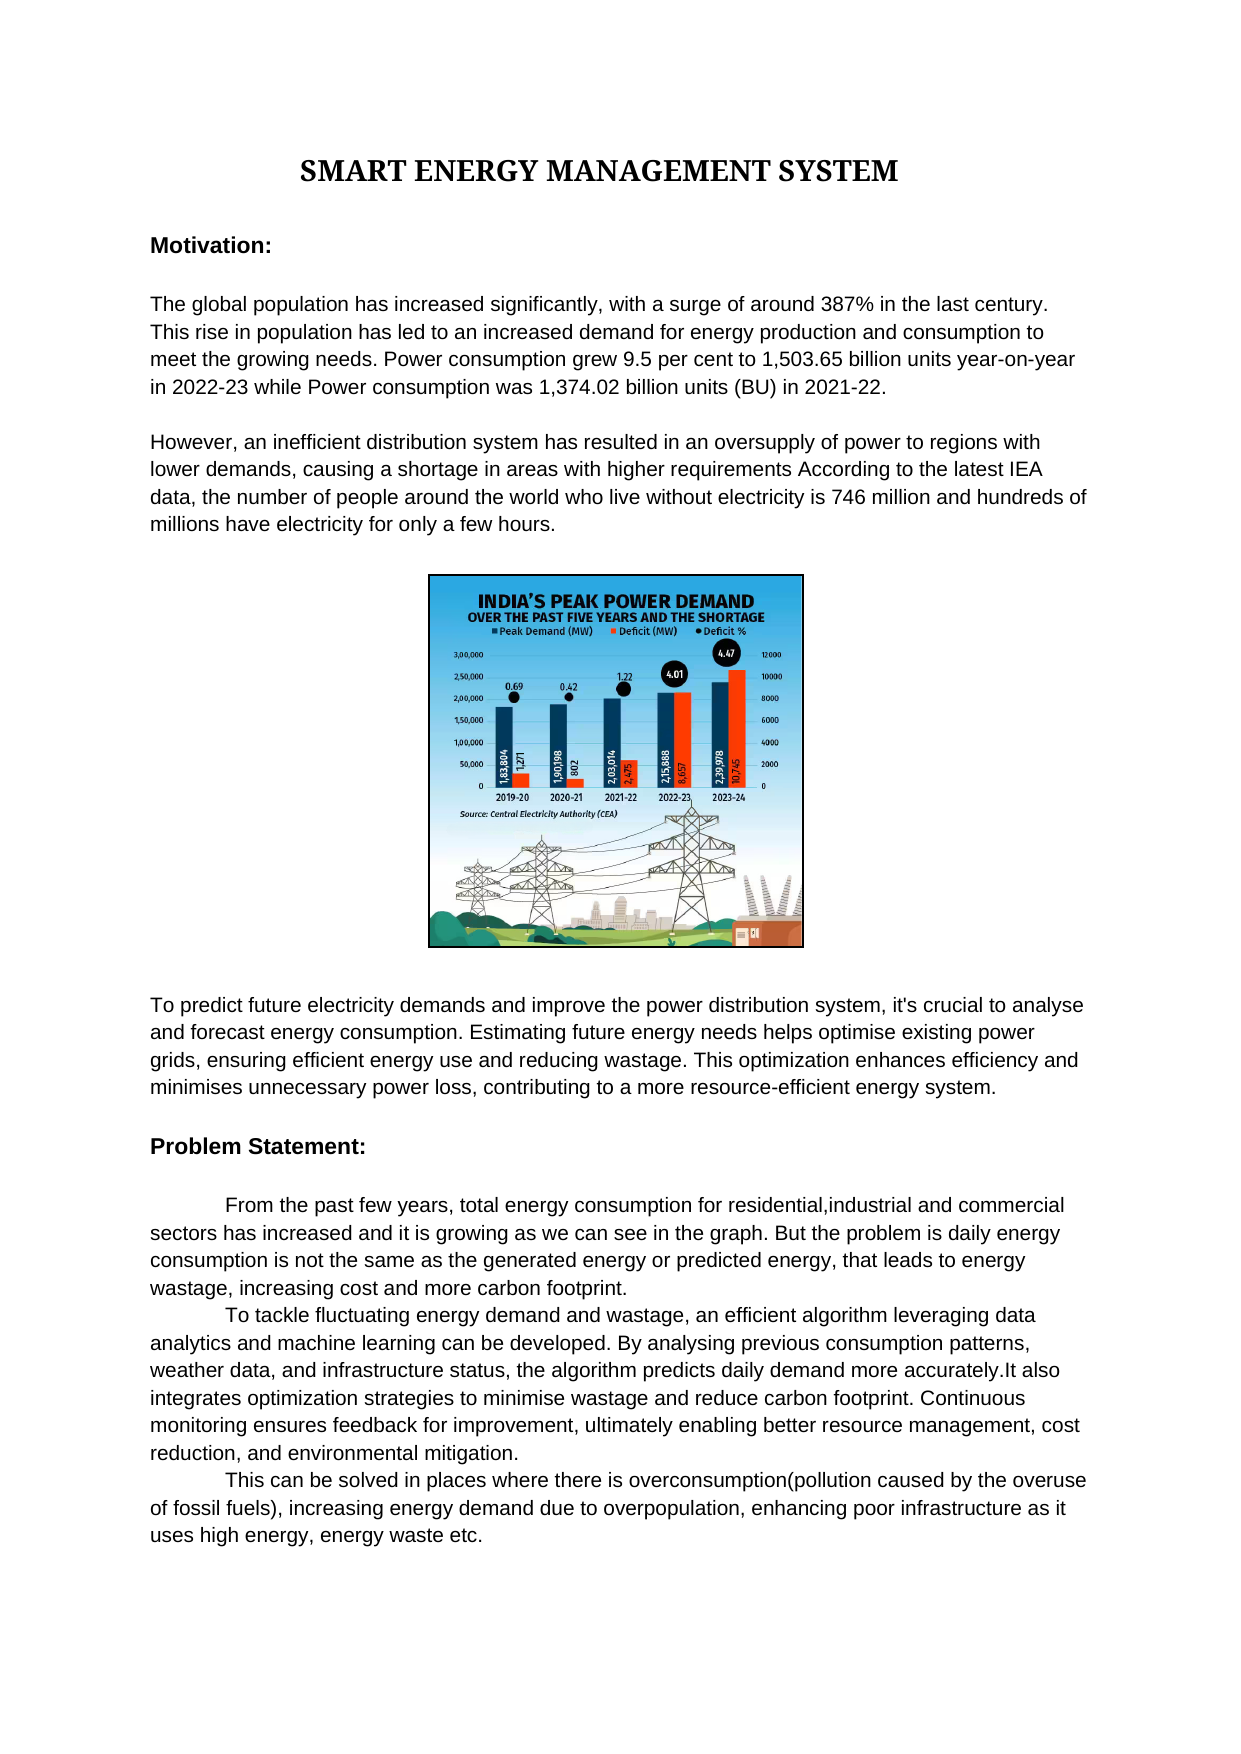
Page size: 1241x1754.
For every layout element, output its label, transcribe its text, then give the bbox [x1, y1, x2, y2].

text Motivation: [150, 232, 1090, 258]
picture [430, 576, 802, 946]
text Problem Statement: [150, 1133, 1090, 1159]
text To tackle fluctuating energy demand and wastage, an efficient algorithm leveraging data analytics and machine learning can be developed. By analysing previous consumption patterns, weather data, and infrastructure status, the algorithm predicts daily demand more accurately.It also integrates optimization strategies to minimise wastage and reduce carbon footprint. Continuous monitoring ensures feedback for improvement, ultimately enabling better resource management, cost reduction, and environmental mitigation. [150, 1303, 1090, 1465]
text To predict future electricity demands and improve the power distribution system, it's crucial to analyse and forecast energy consumption. Estimating future energy needs helps optimise existing power grids, ensuring efficient energy use and reducing wastage. This optimization enhances efficiency and minimises unnecessary power loss, contributing to a more resource-efficient energy system. [150, 993, 1090, 1099]
text From the past few years, total energy consumption for residential,industrial and commercial sectors has increased and it is growing as we can see in the graph. But the problem is daily energy consumption is not the same as the generated energy or predicted energy, that leads to energy wastage, increasing cost and more carbon footprint. [150, 1193, 1090, 1300]
text SMART ENERGY MANAGEMENT SYSTEM [225, 150, 1090, 190]
text The global population has increased significantly, with a surge of around 387% in the last century. This rise in population has led to an increased demand for energy production and consumption to meet the growing needs. Power consumption grew 9.5 per cent to 1,503.65 billion units year-on-year in 2022-23 while Power consumption was 1,374.02 billion units (BU) in 2021-22. [150, 292, 1090, 398]
text This can be solved in places where there is overconsumption(pollution caused by the overuse of fossil fuels), increasing energy demand due to overpopulation, enhancing poor infrastructure as it uses high energy, energy waste etc. [150, 1468, 1090, 1547]
text However, an inefficient distribution system has resulted in an oversupply of power to regions with lower demands, causing a shortage in areas with higher requirements According to the latest IEA data, the number of people around the world who live without electricity is 746 million and hundreds of millions have electricity for only a few hours. [150, 429, 1090, 536]
